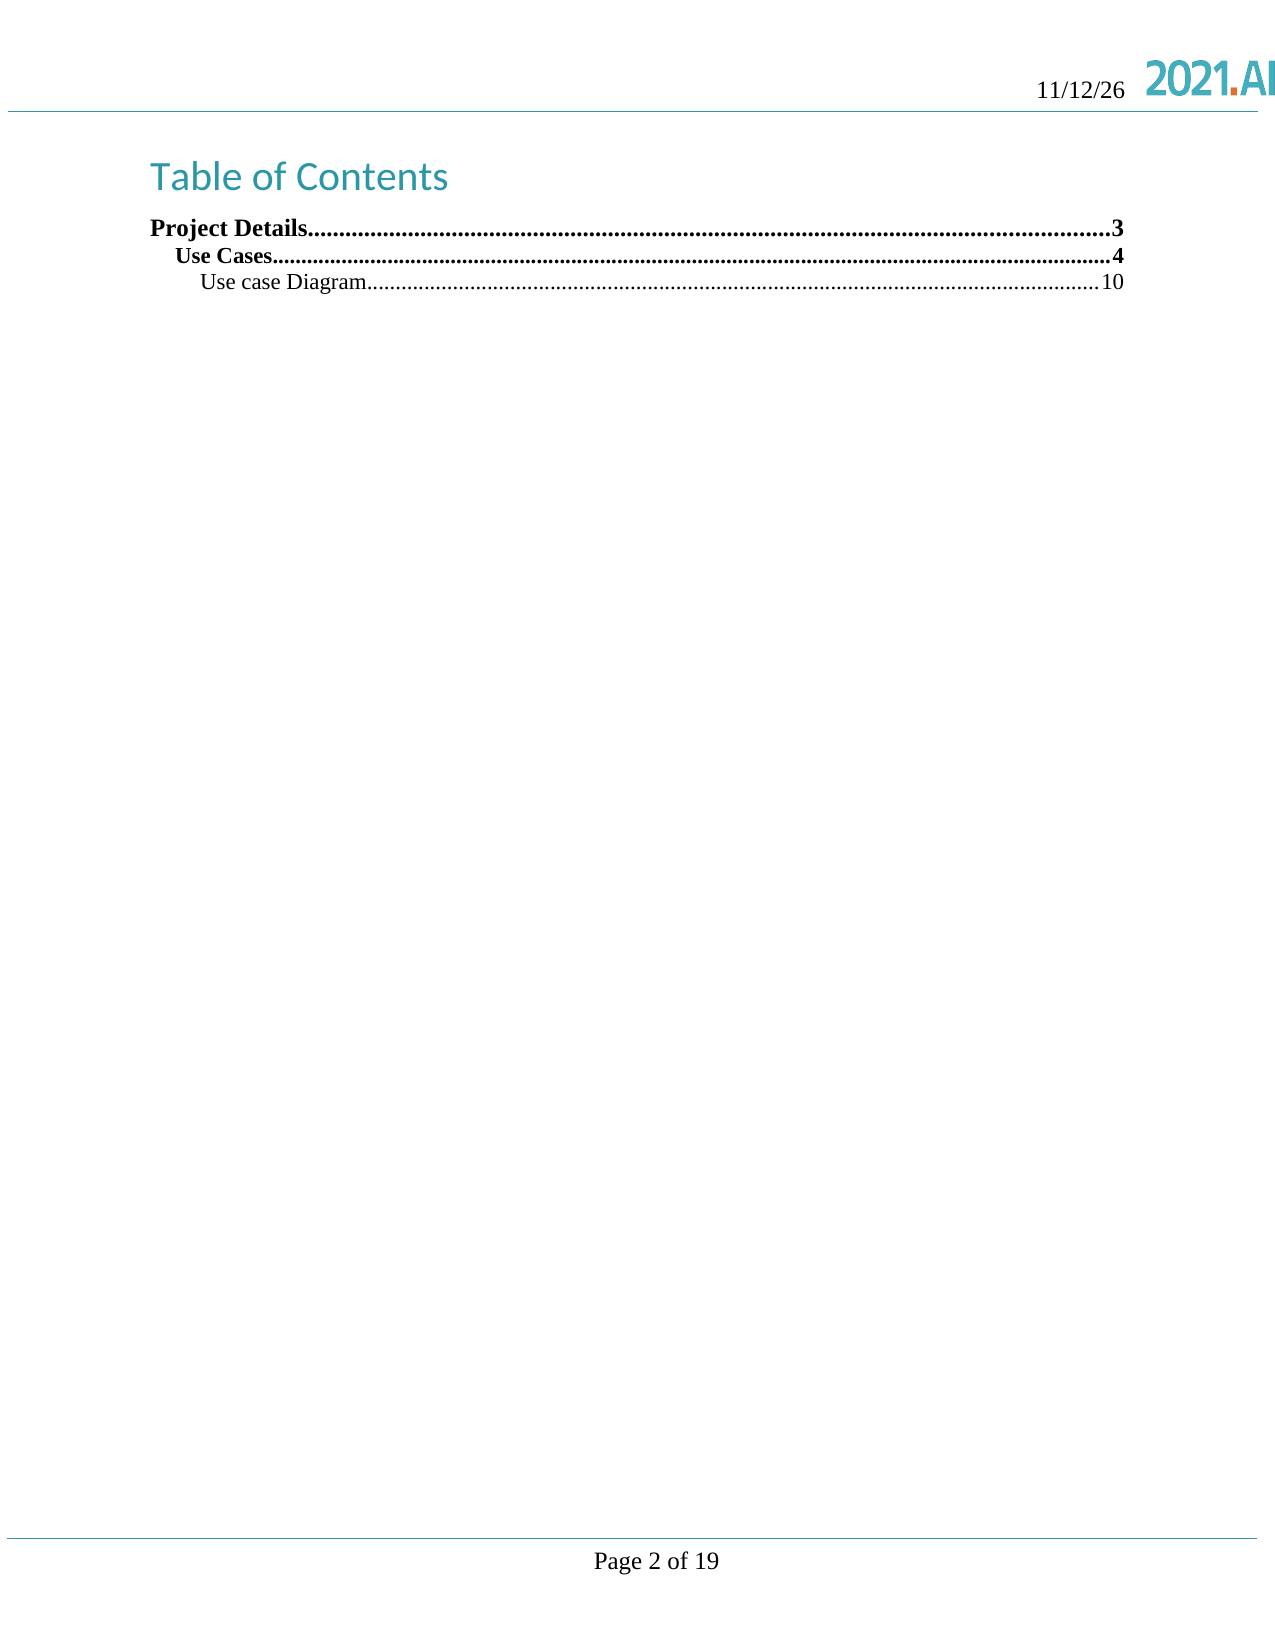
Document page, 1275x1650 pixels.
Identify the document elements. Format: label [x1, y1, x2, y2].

picture [1146, 60, 1275, 96]
